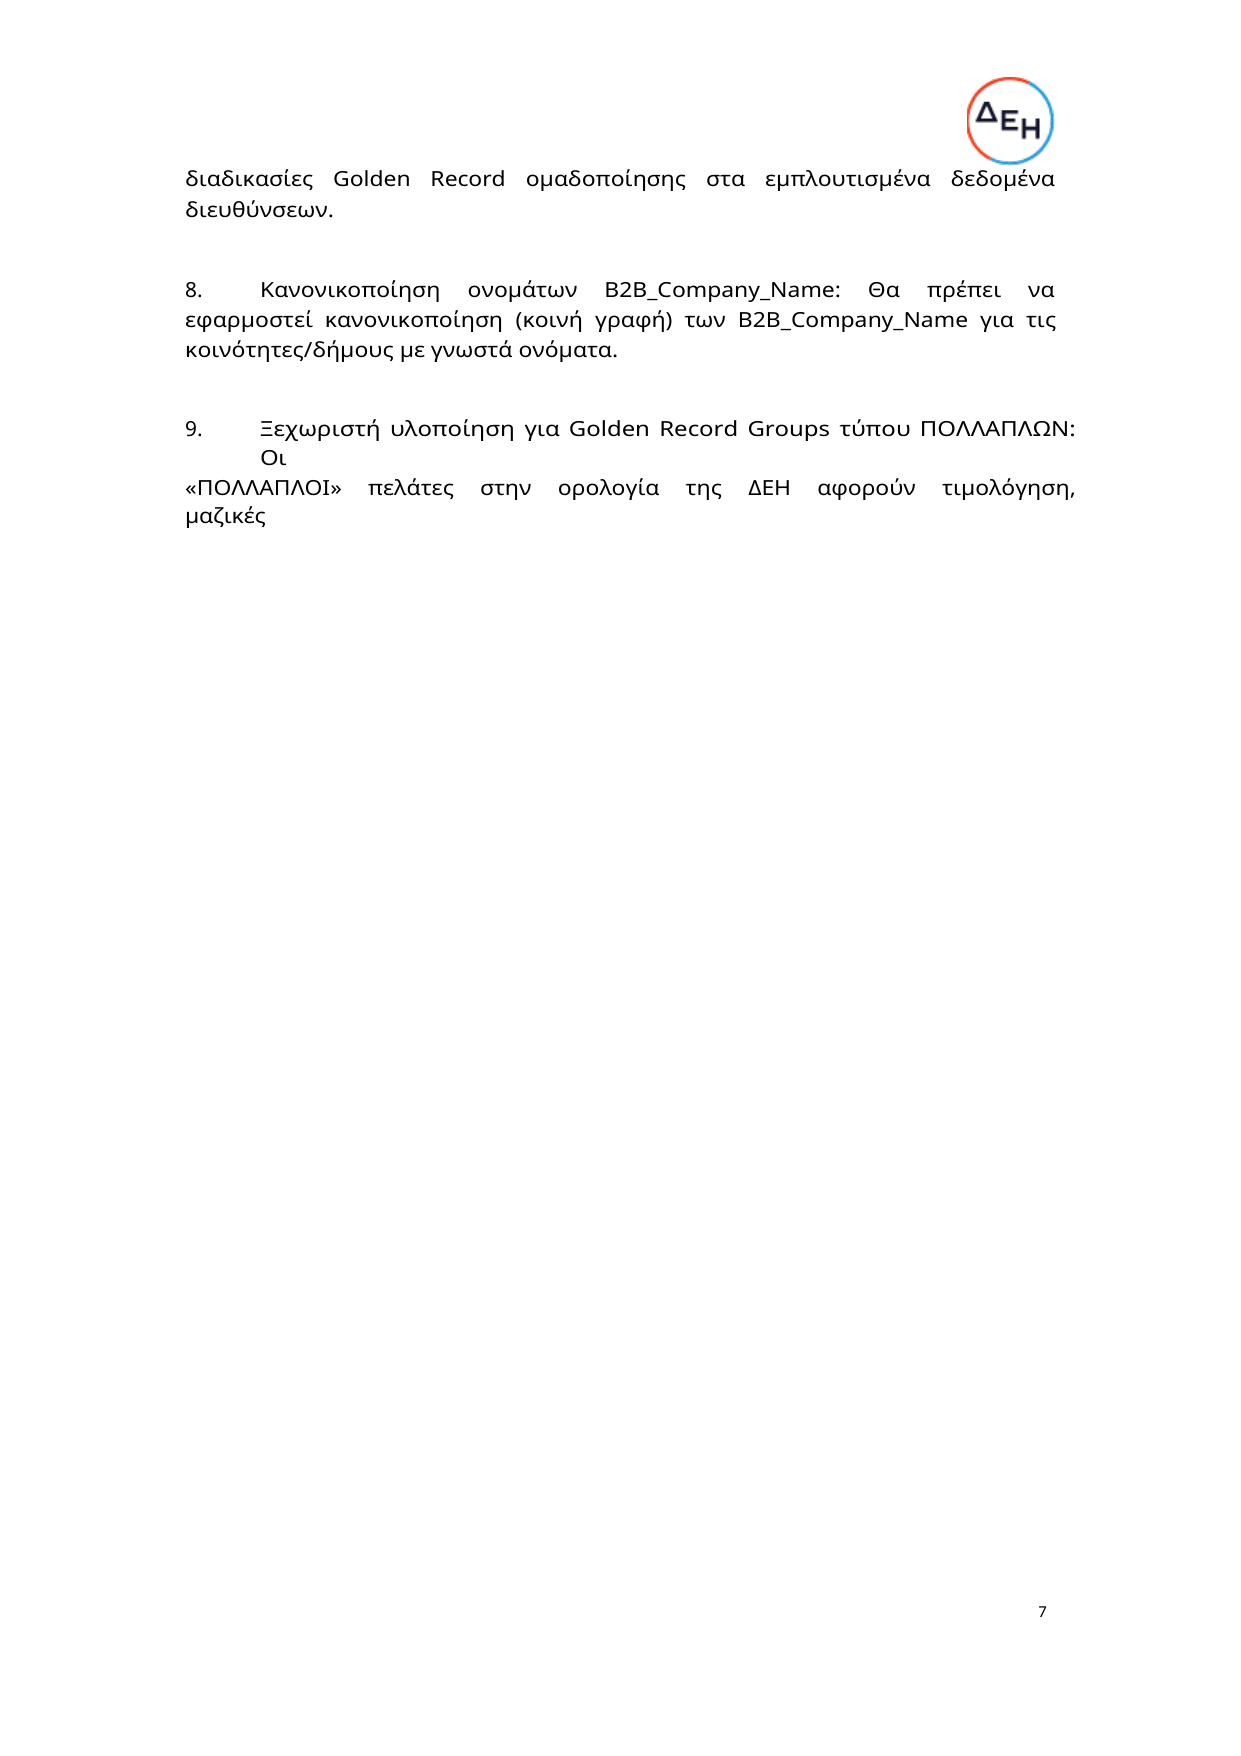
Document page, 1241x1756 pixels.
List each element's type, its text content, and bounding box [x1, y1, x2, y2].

list Κανονικοποίηση ονομάτων B2B_Company_Name: Θα πρέπει να εφαρμοστεί κανονικοποίηση (κοινή γραφή) των B2B_Company_Name για τις κοινότητες/δήμους με γνωστά ονόματα. [185, 275, 1056, 363]
text «ΠΟΛΛΑΠΛΟΙ» πελάτες στην ορολογία της ΔΕΗ αφορούν τιμολόγηση, μαζικές [185, 473, 1076, 530]
list Ξεχωριστή υλοποίηση για Golden Record Groups τύπου ΠΟΛΛΑΠΛΩΝ: Οι [185, 414, 1076, 471]
picture [967, 77, 1055, 164]
